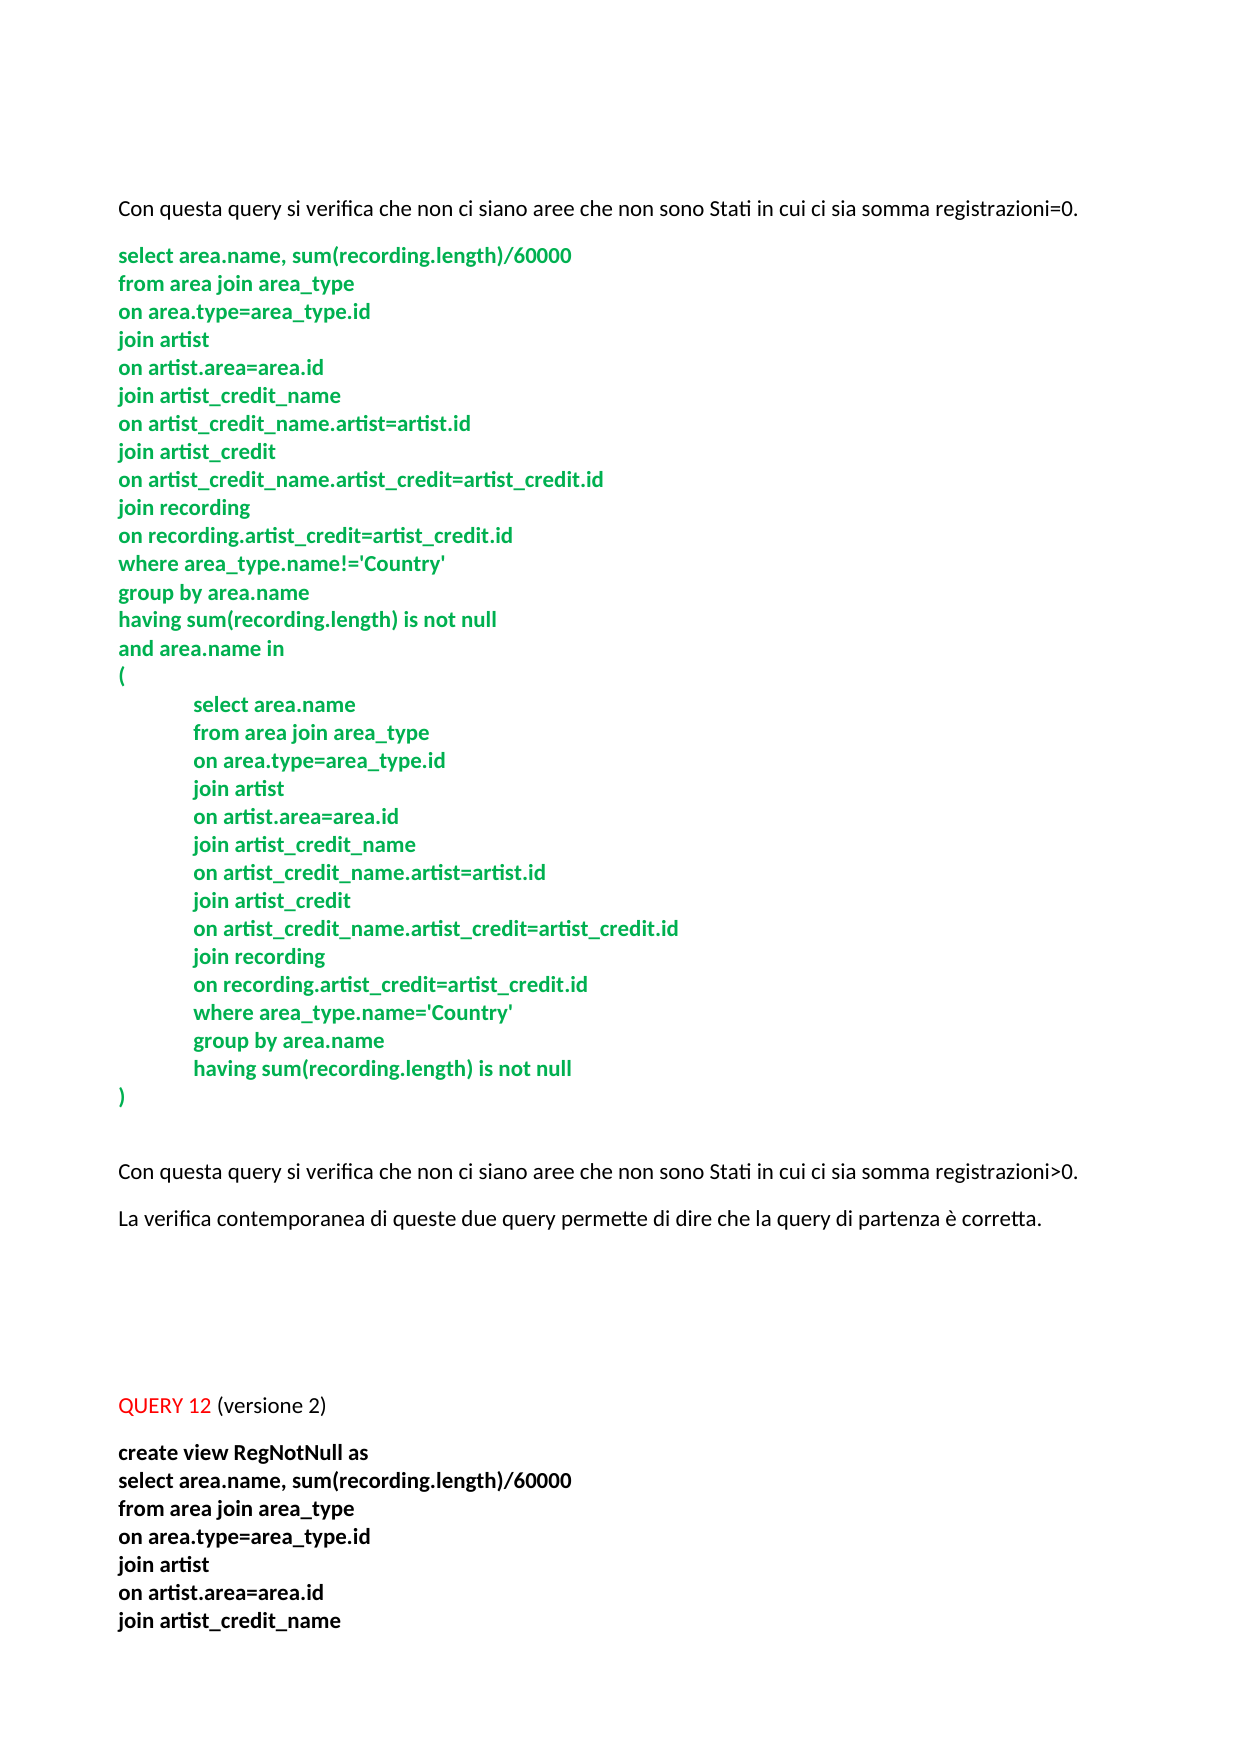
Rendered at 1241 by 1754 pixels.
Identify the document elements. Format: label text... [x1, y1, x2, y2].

text on area.type=area_type.id [118, 746, 1122, 774]
text select area.name [118, 690, 1122, 718]
text select area.name, sum(recording.length)/60000 [118, 1466, 1122, 1494]
text on artist.area=area.id [118, 802, 1122, 830]
text join artist [118, 774, 1122, 802]
text join artist_credit [118, 886, 1122, 914]
text group by area.name [118, 1026, 1122, 1054]
text on artist.area=area.id [118, 353, 1122, 381]
text on artist_credit_name.artist_credit=artist_credit.id [118, 914, 1122, 942]
text on area.type=area_type.id [118, 1522, 1122, 1550]
text from area join area_type [118, 269, 1122, 297]
text ( [118, 662, 1122, 690]
text on artist_credit_name.artist=artist.id [118, 858, 1122, 886]
text create view RegNotNull as [118, 1438, 1122, 1466]
text and area.name in [118, 634, 1122, 662]
text group by area.name [118, 578, 1122, 606]
text Con questa query si verifica che non ci siano aree che non sono Stati in cui ci sia somma registrazioni>0. [118, 1157, 1122, 1185]
text on artist_credit_name.artist_credit=artist_credit.id [118, 466, 1122, 493]
text on artist_credit_name.artist=artist.id [118, 409, 1122, 437]
text on artist.area=area.id [118, 1578, 1122, 1606]
text on area.type=area_type.id [118, 297, 1122, 325]
text join artist_credit_name [118, 1606, 1122, 1634]
text join artist_credit_name [118, 381, 1122, 409]
text join artist [118, 1550, 1122, 1578]
text having sum(recording.length) is not null [118, 606, 1122, 634]
text where area_type.name='Country' [118, 998, 1122, 1026]
text ) [118, 1082, 1122, 1110]
text join recording [118, 942, 1122, 970]
text on recording.artist_credit=artist_credit.id [118, 522, 1122, 549]
text from area join area_type [118, 718, 1122, 746]
text select area.name, sum(recording.length)/60000 [118, 241, 1122, 269]
text join artist_credit [118, 437, 1122, 466]
text La verifica contemporanea di queste due query permette di dire che la query di partenza è corretta. [118, 1204, 1122, 1232]
text QUERY 12 (versione 2) [118, 1391, 1122, 1419]
text join artist [118, 325, 1122, 353]
text join artist_credit_name [118, 830, 1122, 858]
text from area join area_type [118, 1494, 1122, 1522]
text Con questa query si verifica che non ci siano aree che non sono Stati in cui ci sia somma registrazioni=0. [118, 194, 1122, 222]
text where area_type.name!='Country' [118, 549, 1122, 578]
text having sum(recording.length) is not null [118, 1054, 1122, 1082]
text on recording.artist_credit=artist_credit.id [118, 970, 1122, 998]
text join recording [118, 493, 1122, 522]
